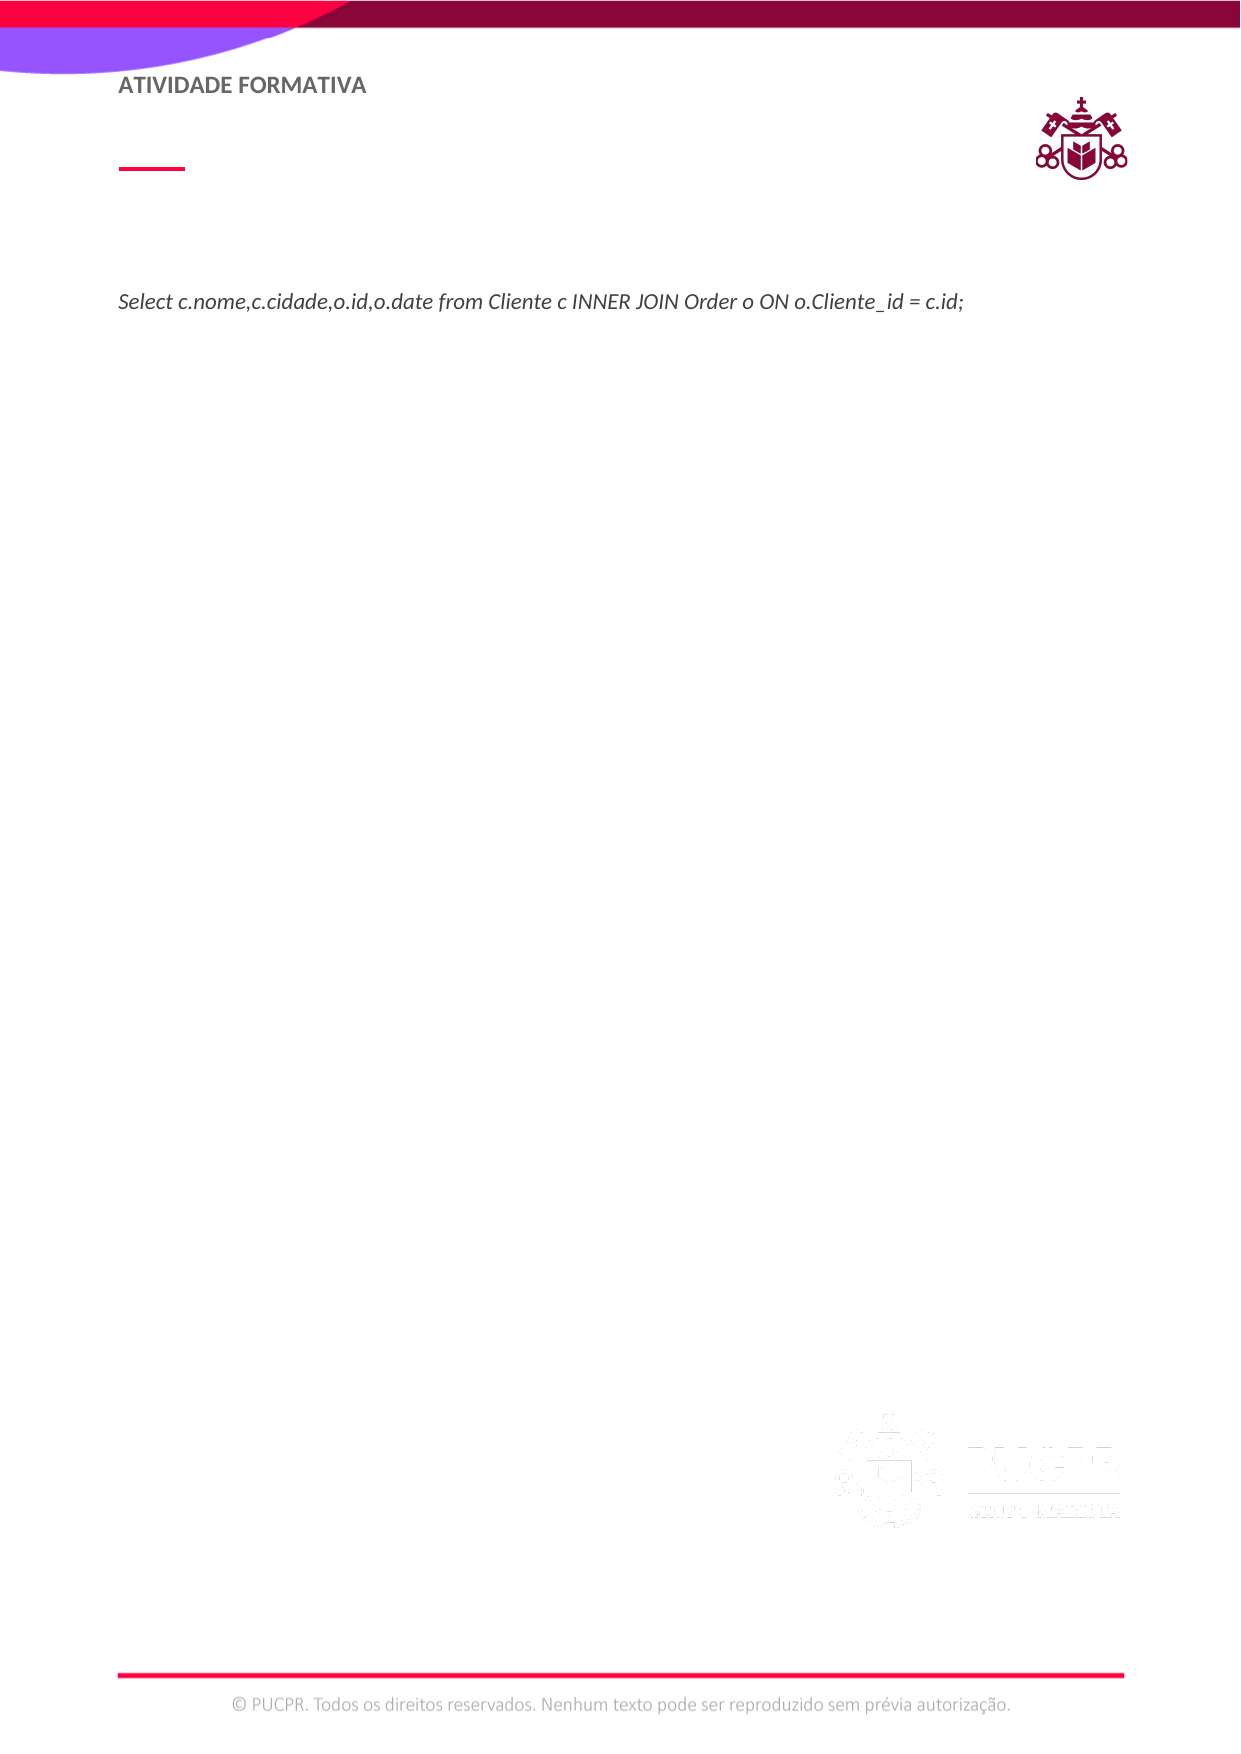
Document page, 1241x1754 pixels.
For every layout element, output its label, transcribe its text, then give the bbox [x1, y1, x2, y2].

picture [831, 1410, 1121, 1529]
picture [0, 1632, 1241, 1754]
text Select c.nome,c.cidade,o.id,o.date from Cliente c INNER JOIN Order o ON o.Cliente_id = c.id; [118, 287, 1122, 315]
picture [0, 0, 1241, 180]
